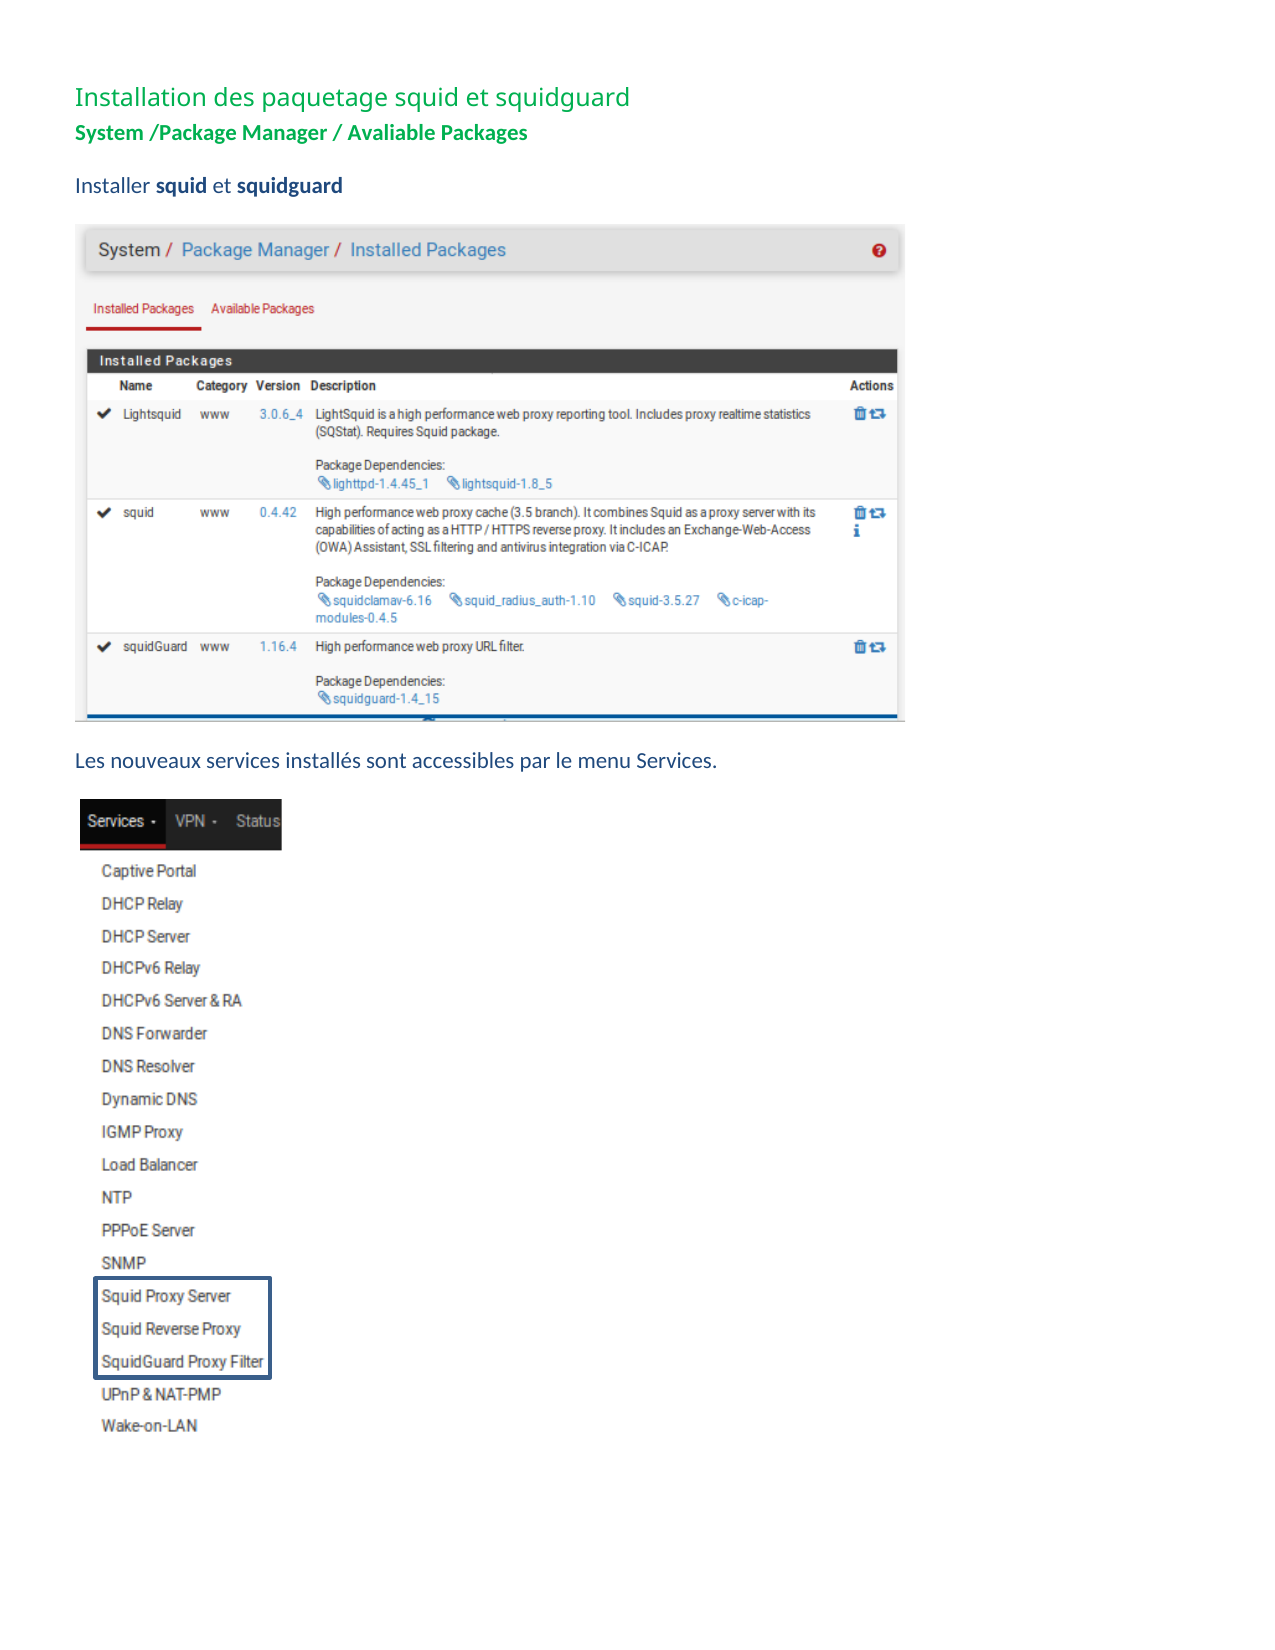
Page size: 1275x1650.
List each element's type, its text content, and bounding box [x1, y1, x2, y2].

text Installer squid et squidguard [75, 171, 1200, 199]
picture [75, 224, 905, 722]
picture [80, 799, 282, 1446]
text System /Package Manager / Avaliable Packages [75, 118, 1200, 146]
subtitle Installation des paquetage squid et squidguard [75, 79, 1200, 113]
text Les nouveaux services installés sont accessibles par le menu Services. [75, 746, 1200, 774]
